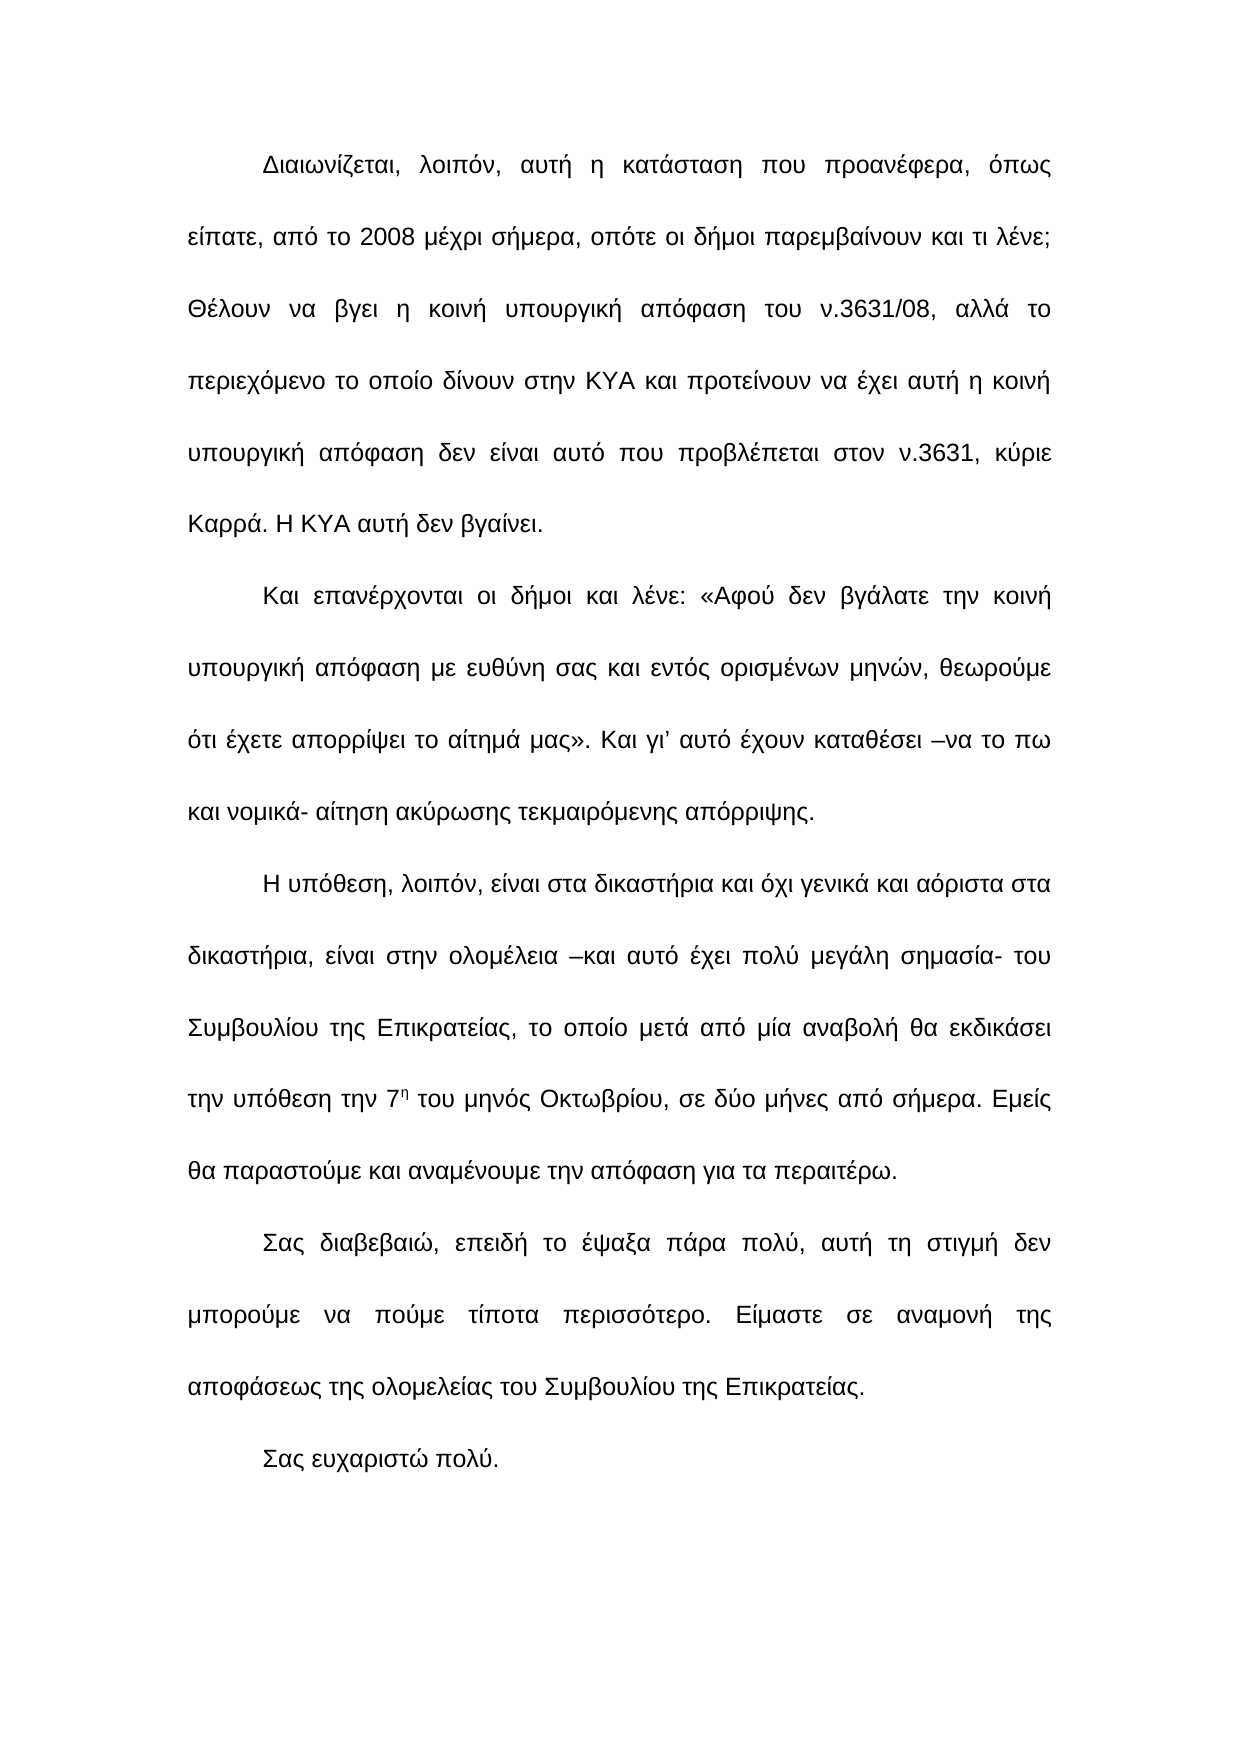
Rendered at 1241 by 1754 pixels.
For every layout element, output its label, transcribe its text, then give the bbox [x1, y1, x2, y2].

text Διαιωνίζεται, λοιπόν, αυτή η κατάσταση που προανέφερα, όπως είπατε, από το 2008 μέχρι σήμερα, οπότε οι δήμοι παρεμβαίνουν και τι λένε; Θέλουν να βγει η κοινή υπουργική απόφαση του ν.3631/08, αλλά το περιεχόμενο το οποίο δίνουν στην ΚΥΑ και προτείνουν να έχει αυτή η κοινή υπουργική απόφαση δεν είναι αυτό που προβλέπεται στον ν.3631, κύριε Καρρά. Η ΚΥΑ αυτή δεν βγαίνει. [187, 150, 1053, 538]
text Η υπόθεση, λοιπόν, είναι στα δικαστήρια και όχι γενικά και αόριστα στα δικαστήρια, είναι στην ολομέλεια –και αυτό έχει πολύ μεγάλη σημασία- του Συμβουλίου της Επικρατείας, το οποίο μετά από μία αναβολή θα εκδικάσει την υπόθεση την 7η του μηνός Οκτωβρίου, σε δύο μήνες από σήμερα. Εμείς θα παραστούμε και αναμένουμε την απόφαση για τα περαιτέρω. [187, 869, 1053, 1185]
text Σας ευχαριστώ πολύ. [187, 1444, 1053, 1472]
text Και επανέρχονται οι δήμοι και λένε: «Αφού δεν βγάλατε την κοινή υπουργική απόφαση με ευθύνη σας και εντός ορισμένων μηνών, θεωρούμε ότι έχετε απορρίψει το αίτημά μας». Και γι’ αυτό έχουν καταθέσει –να το πω και νομικά- αίτηση ακύρωσης τεκμαιρόμενης απόρριψης. [187, 581, 1053, 826]
text Σας διαβεβαιώ, επειδή το έψαξα πάρα πολύ, αυτή τη στιγμή δεν μπορούμε να πούμε τίποτα περισσότερο. Είμαστε σε αναμονή της αποφάσεως της ολομελείας του Συμβουλίου της Επικρατείας. [187, 1228, 1053, 1401]
